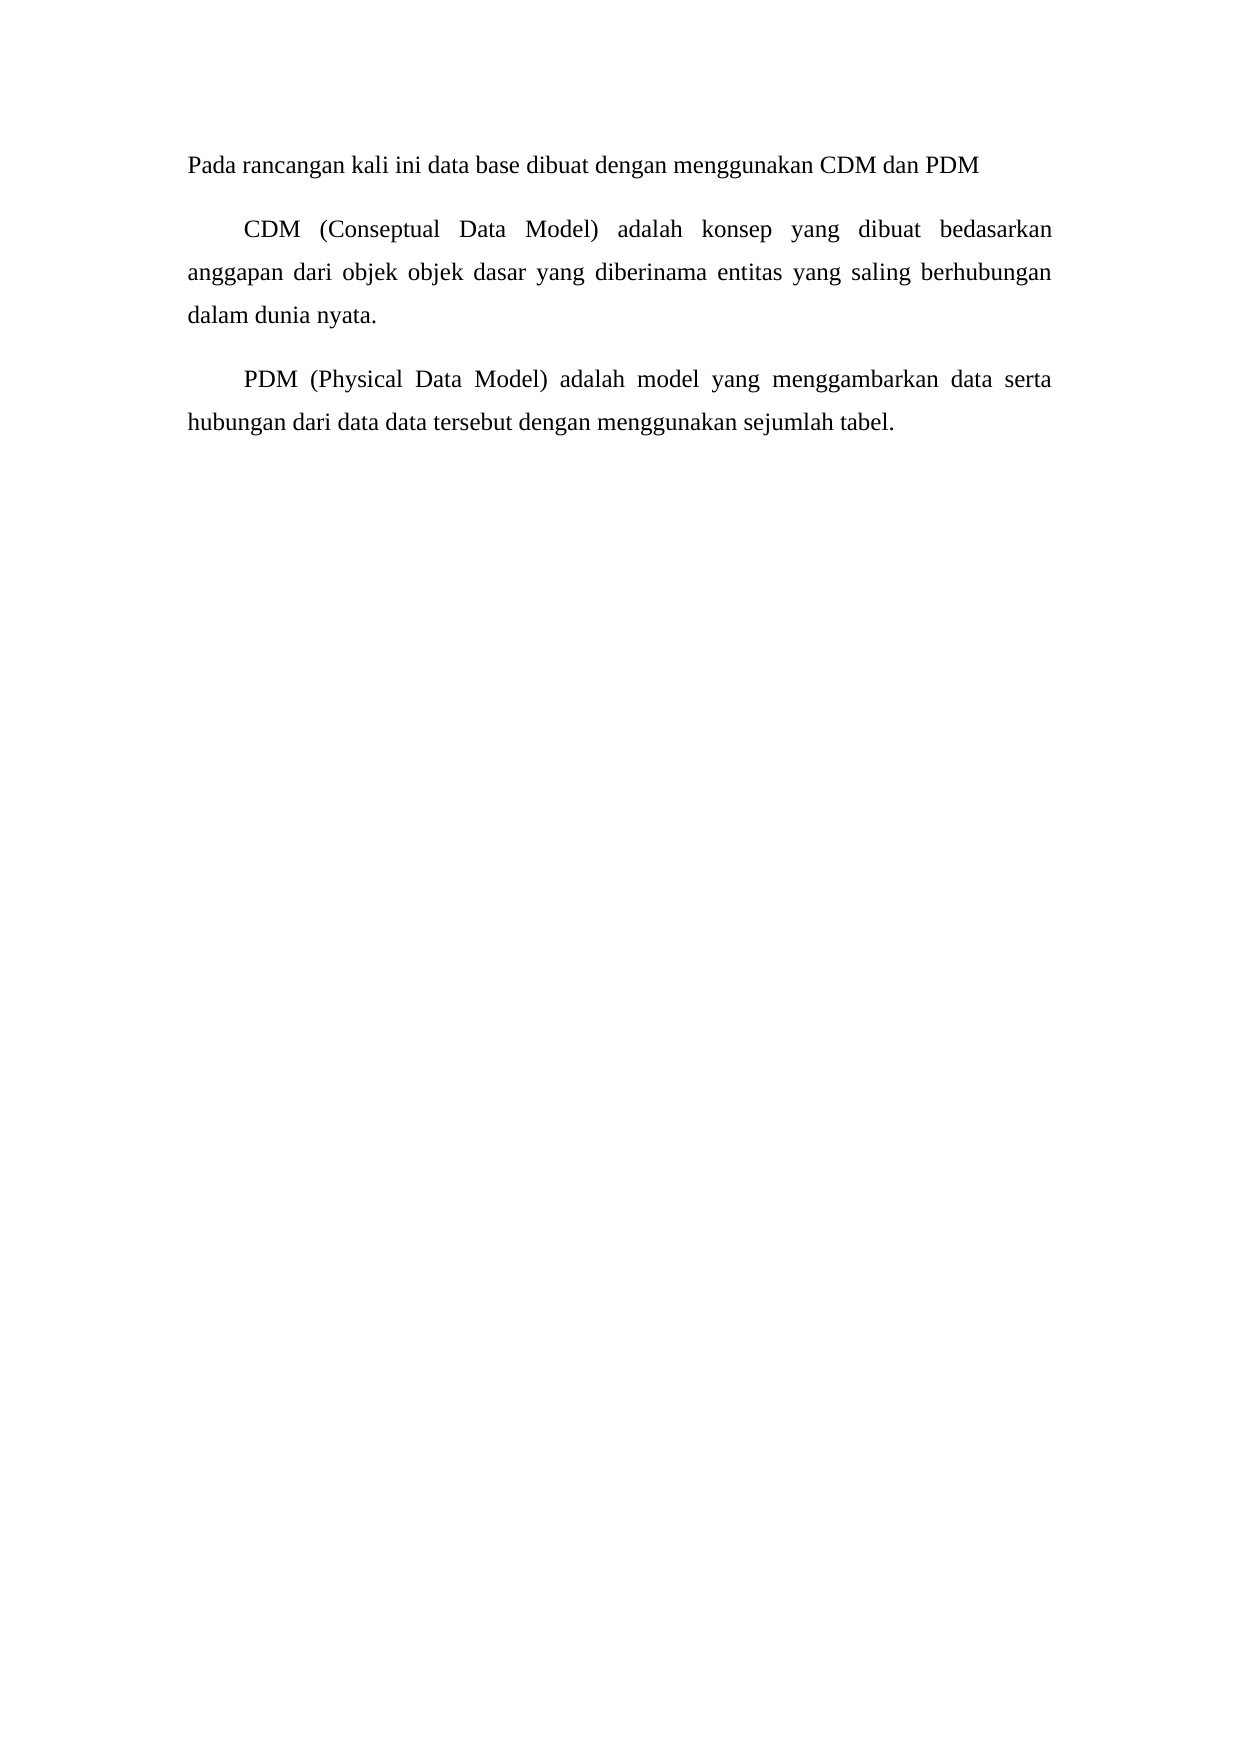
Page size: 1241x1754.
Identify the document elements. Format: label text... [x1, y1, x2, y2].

text Pada rancangan kali ini data base dibuat dengan menggunakan CDM dan PDM [187, 150, 1053, 179]
text PDM (Physical Data Model) adalah model yang menggambarkan data serta hubungan dari data data tersebut dengan menggunakan sejumlah tabel. [187, 364, 1053, 436]
text CDM (Conseptual Data Model) adalah konsep yang dibuat bedasarkan anggapan dari objek objek dasar yang diberinama entitas yang saling berhubungan dalam dunia nyata. [187, 214, 1053, 329]
